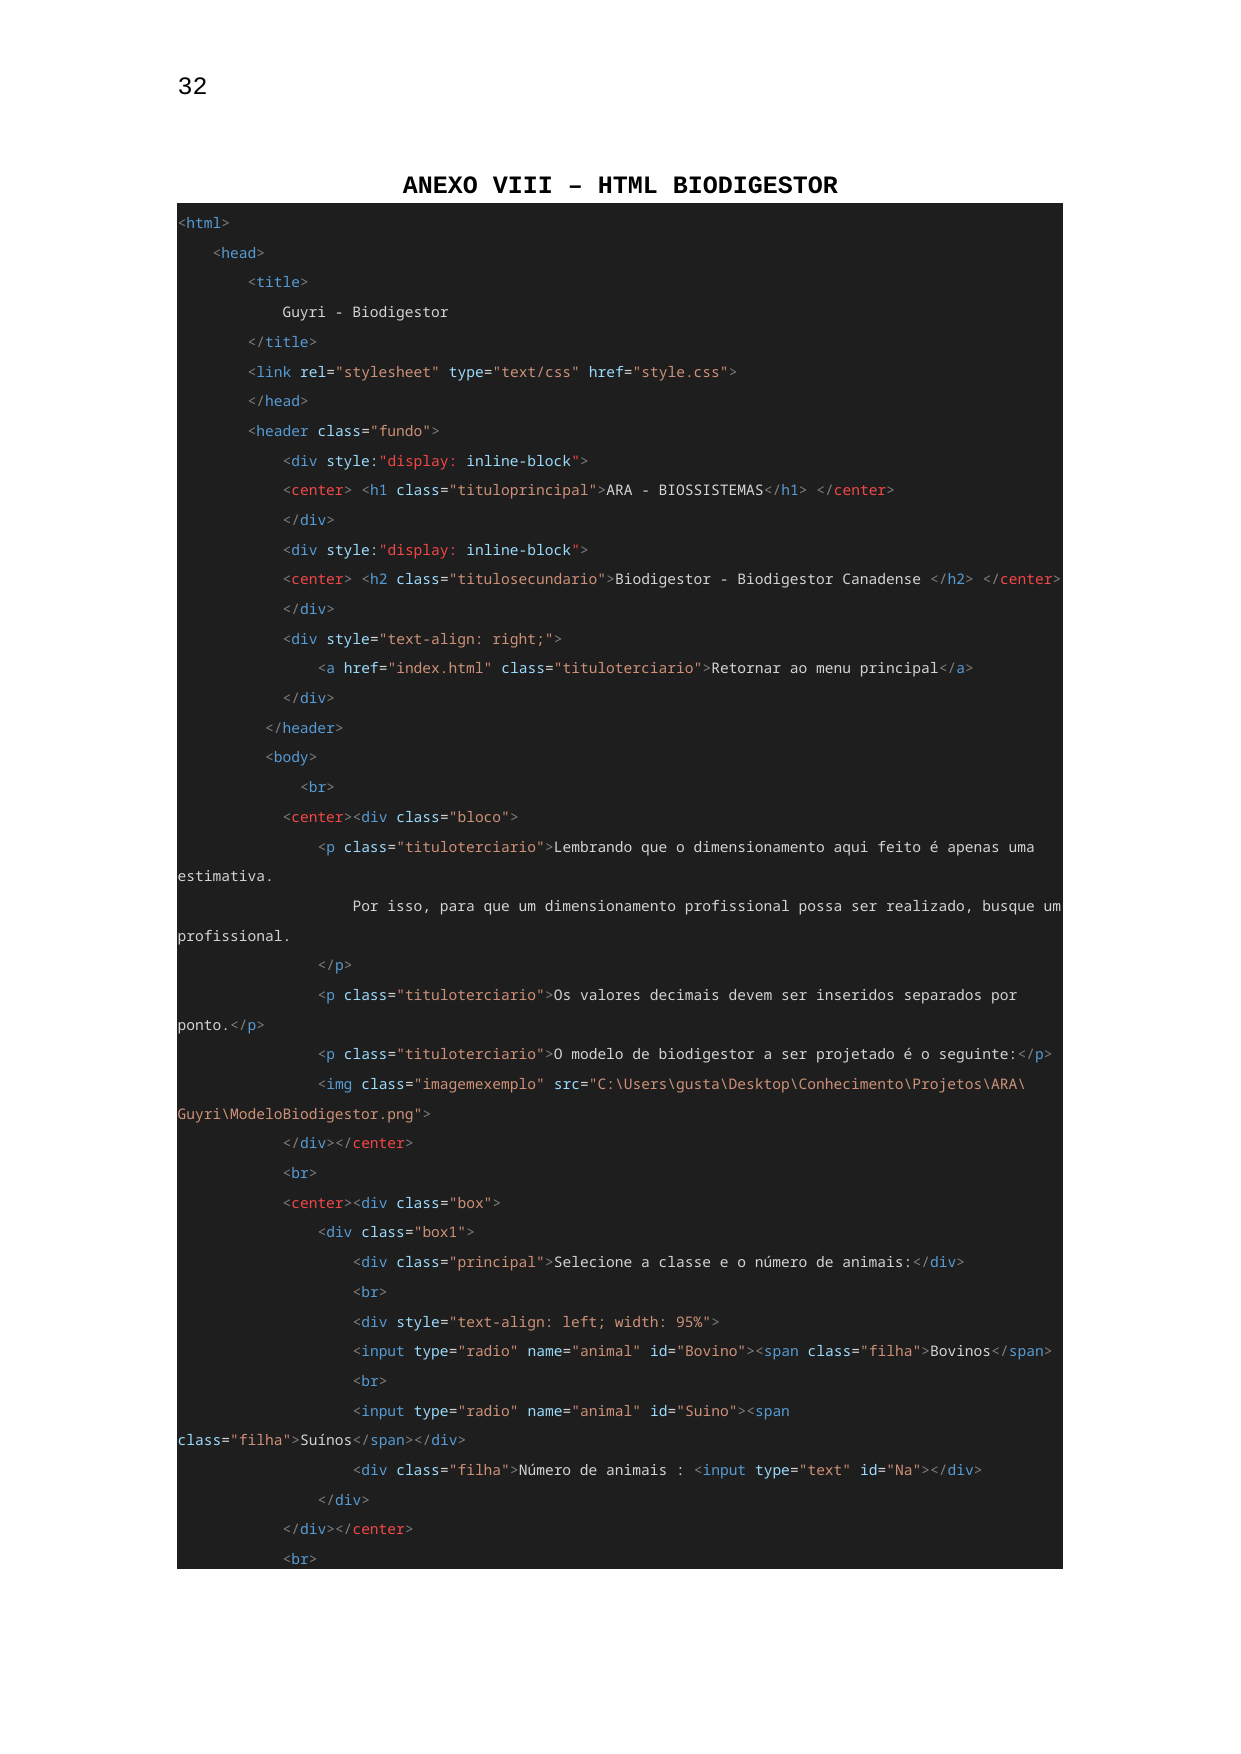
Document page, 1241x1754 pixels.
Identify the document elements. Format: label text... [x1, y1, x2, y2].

text <center> <h2 class="titulosecundario">Biodigestor - Biodigestor Canadense </h2> </center> [177, 559, 1063, 589]
text <p class="tituloterciario">Os valores decimais devem ser inseridos separados por ponto.</p> [177, 975, 1063, 1034]
text <center><div class="bloco"> [177, 797, 1063, 827]
text <br> [177, 1272, 1063, 1302]
text <br> [177, 1361, 1063, 1391]
text <center><div class="box"> [177, 1183, 1063, 1212]
text <div style="text-align: left; width: 95%"> [177, 1302, 1063, 1331]
text </head> [177, 381, 1063, 411]
text </div> [177, 1480, 1063, 1509]
text <div class="filha">Número de animais : <input type="text" id="Na"></div> [177, 1450, 1063, 1480]
text <title> [177, 262, 1063, 292]
text <div style="text-align: right;"> [177, 619, 1063, 648]
text <a href="index.html" class="tituloterciario">Retornar ao menu principal</a> [177, 648, 1063, 678]
text <img class="imagemexemplo" src="C:\Users\gusta\Desktop\Conhecimento\Projetos\ARA\Guyri\ModeloBiodigestor.png"> [177, 1064, 1063, 1123]
text <input type="radio" name="animal" id="Bovino"><span class="filha">Bovinos</span> [177, 1331, 1063, 1361]
text Por isso, para que um dimensionamento profissional possa ser realizado, busque um profissional. [177, 886, 1063, 945]
text </div> [177, 500, 1063, 530]
text <br> [177, 1153, 1063, 1183]
text <body> [177, 737, 1063, 767]
text </div></center> [177, 1123, 1063, 1153]
text <html> [177, 203, 1063, 233]
text </p> [177, 945, 1063, 975]
subtitle ANEXO VIII – HTML BIODIGESTOR [177, 173, 1063, 201]
text <div class="box1"> [177, 1212, 1063, 1242]
text <p class="tituloterciario">O modelo de biodigestor a ser projetado é o seguinte:</p> [177, 1034, 1063, 1064]
text </div></center> [177, 1509, 1063, 1539]
text <head> [177, 233, 1063, 262]
text <center> <h1 class="tituloprincipal">ARA - BIOSSISTEMAS</h1> </center> [177, 470, 1063, 500]
text </div> [177, 589, 1063, 619]
text <div class="principal">Selecione a classe e o número de animais:</div> [177, 1242, 1063, 1272]
text <div style:"display: inline-block"> [177, 441, 1063, 470]
text </title> [177, 322, 1063, 352]
text </header> [177, 708, 1063, 737]
text <header class="fundo"> [177, 411, 1063, 441]
text <link rel="stylesheet" type="text/css" href="style.css"> [177, 352, 1063, 381]
text <br> [177, 767, 1063, 797]
text <input type="radio" name="animal" id="Suino"><span class="filha">Suínos</span></div> [177, 1391, 1063, 1450]
text <div style:"display: inline-block"> [177, 530, 1063, 559]
text <br> [177, 1539, 1063, 1569]
text <p class="tituloterciario">Lembrando que o dimensionamento aqui feito é apenas uma estimativa. [177, 827, 1063, 886]
text </div> [177, 678, 1063, 708]
text Guyri - Biodigestor [177, 292, 1063, 322]
